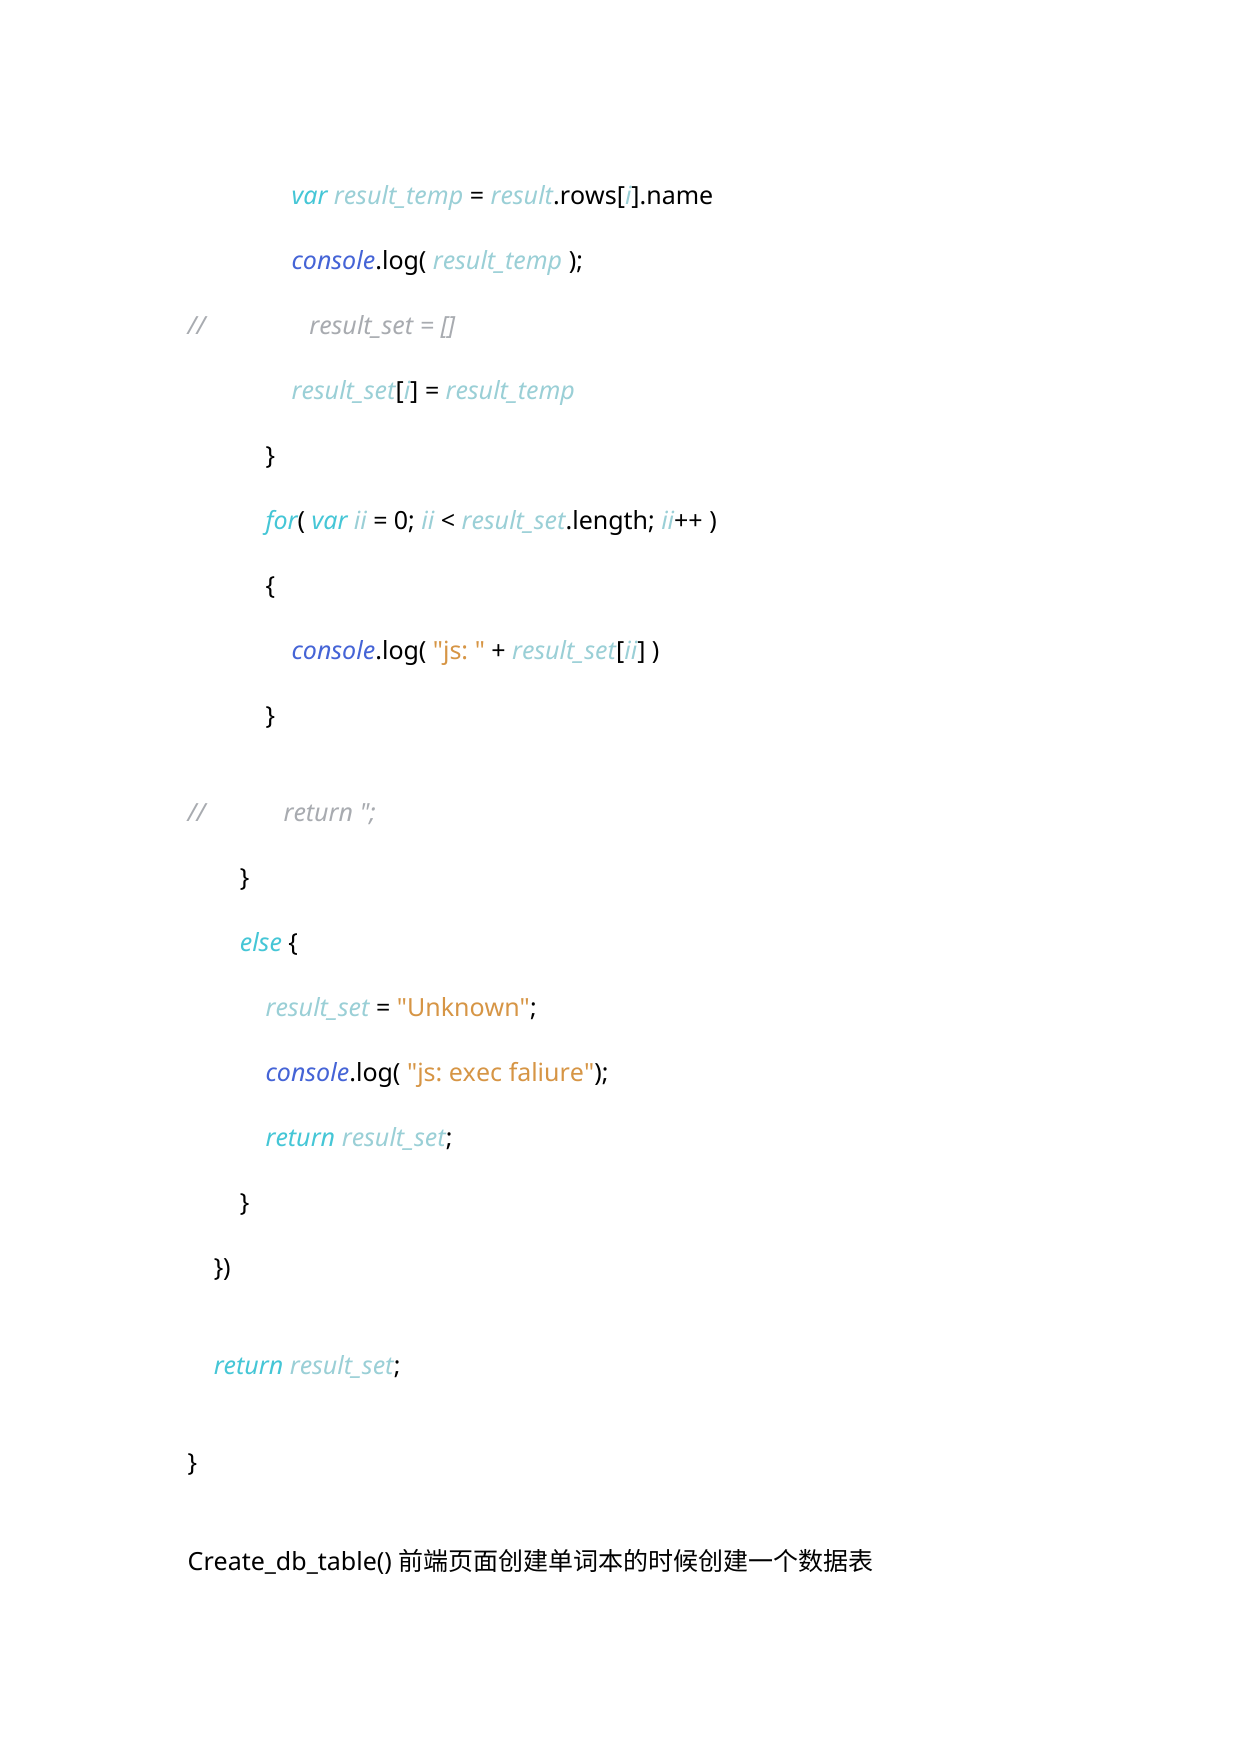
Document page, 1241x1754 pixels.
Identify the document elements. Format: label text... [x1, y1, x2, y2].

text // result_set = [] [187, 292, 1053, 357]
text } [187, 422, 1053, 487]
text var result_temp = result.rows[i].name [187, 162, 1053, 227]
text } [187, 682, 1053, 747]
text console.log( result_temp ); [187, 227, 1053, 292]
text } [187, 1429, 1053, 1494]
text }) [187, 1234, 1053, 1299]
text else { [187, 909, 1053, 974]
text } [187, 1169, 1053, 1234]
text return result_set; [187, 1332, 1053, 1397]
text result_set[i] = result_temp [187, 357, 1053, 422]
text console.log( "js: " + result_set[ii] ) [187, 617, 1053, 682]
text { [187, 552, 1053, 617]
text } [187, 844, 1053, 909]
text console.log( "js: exec faliure"); [187, 1039, 1053, 1104]
text return result_set; [187, 1104, 1053, 1169]
text // return "; [187, 779, 1053, 844]
text result_set = "Unknown"; [187, 974, 1053, 1039]
text Create_db_table() 前端页面创建单词本的时候创建一个数据表 [187, 1527, 1053, 1592]
text for( var ii = 0; ii < result_set.length; ii++ ) [187, 487, 1053, 552]
